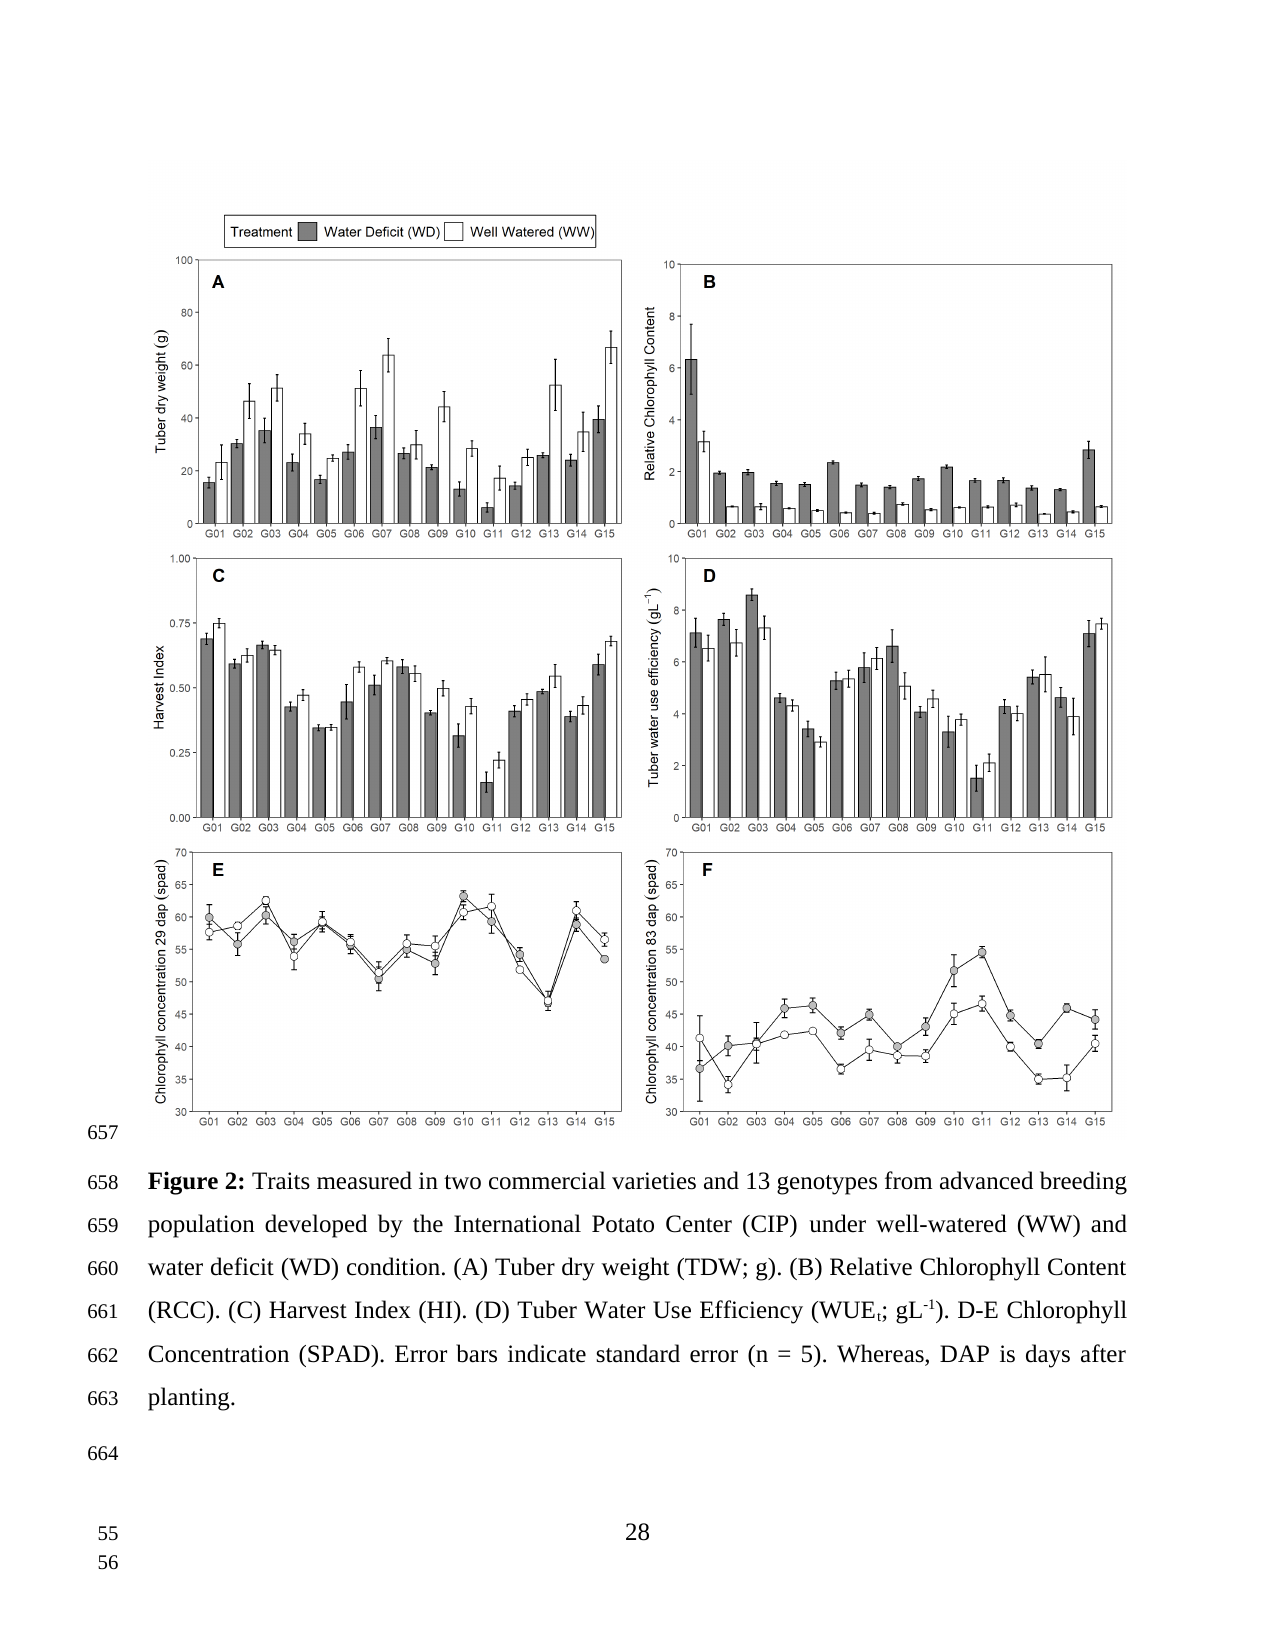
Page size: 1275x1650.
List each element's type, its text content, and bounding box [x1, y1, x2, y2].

text Figure 2: Traits measured in two commercial varieties and 13 genotypes from advanced breeding population developed by the International Potato Center (CIP) under well-watered (WW) and water deficit (WD) condition. (A) Tuber dry weight (TDW; g). (B) Relative Chlorophyll Content (RCC). (C) Harvest Index (HI). (D) Tuber Water Use Efficiency (WUEt; gL-1). D-E Chlorophyll Concentration (SPAD). Error bars indicate standard error (n = 5). Whereas, DAP is days after planting. [148, 1166, 1127, 1411]
picture [147, 160, 1128, 1140]
